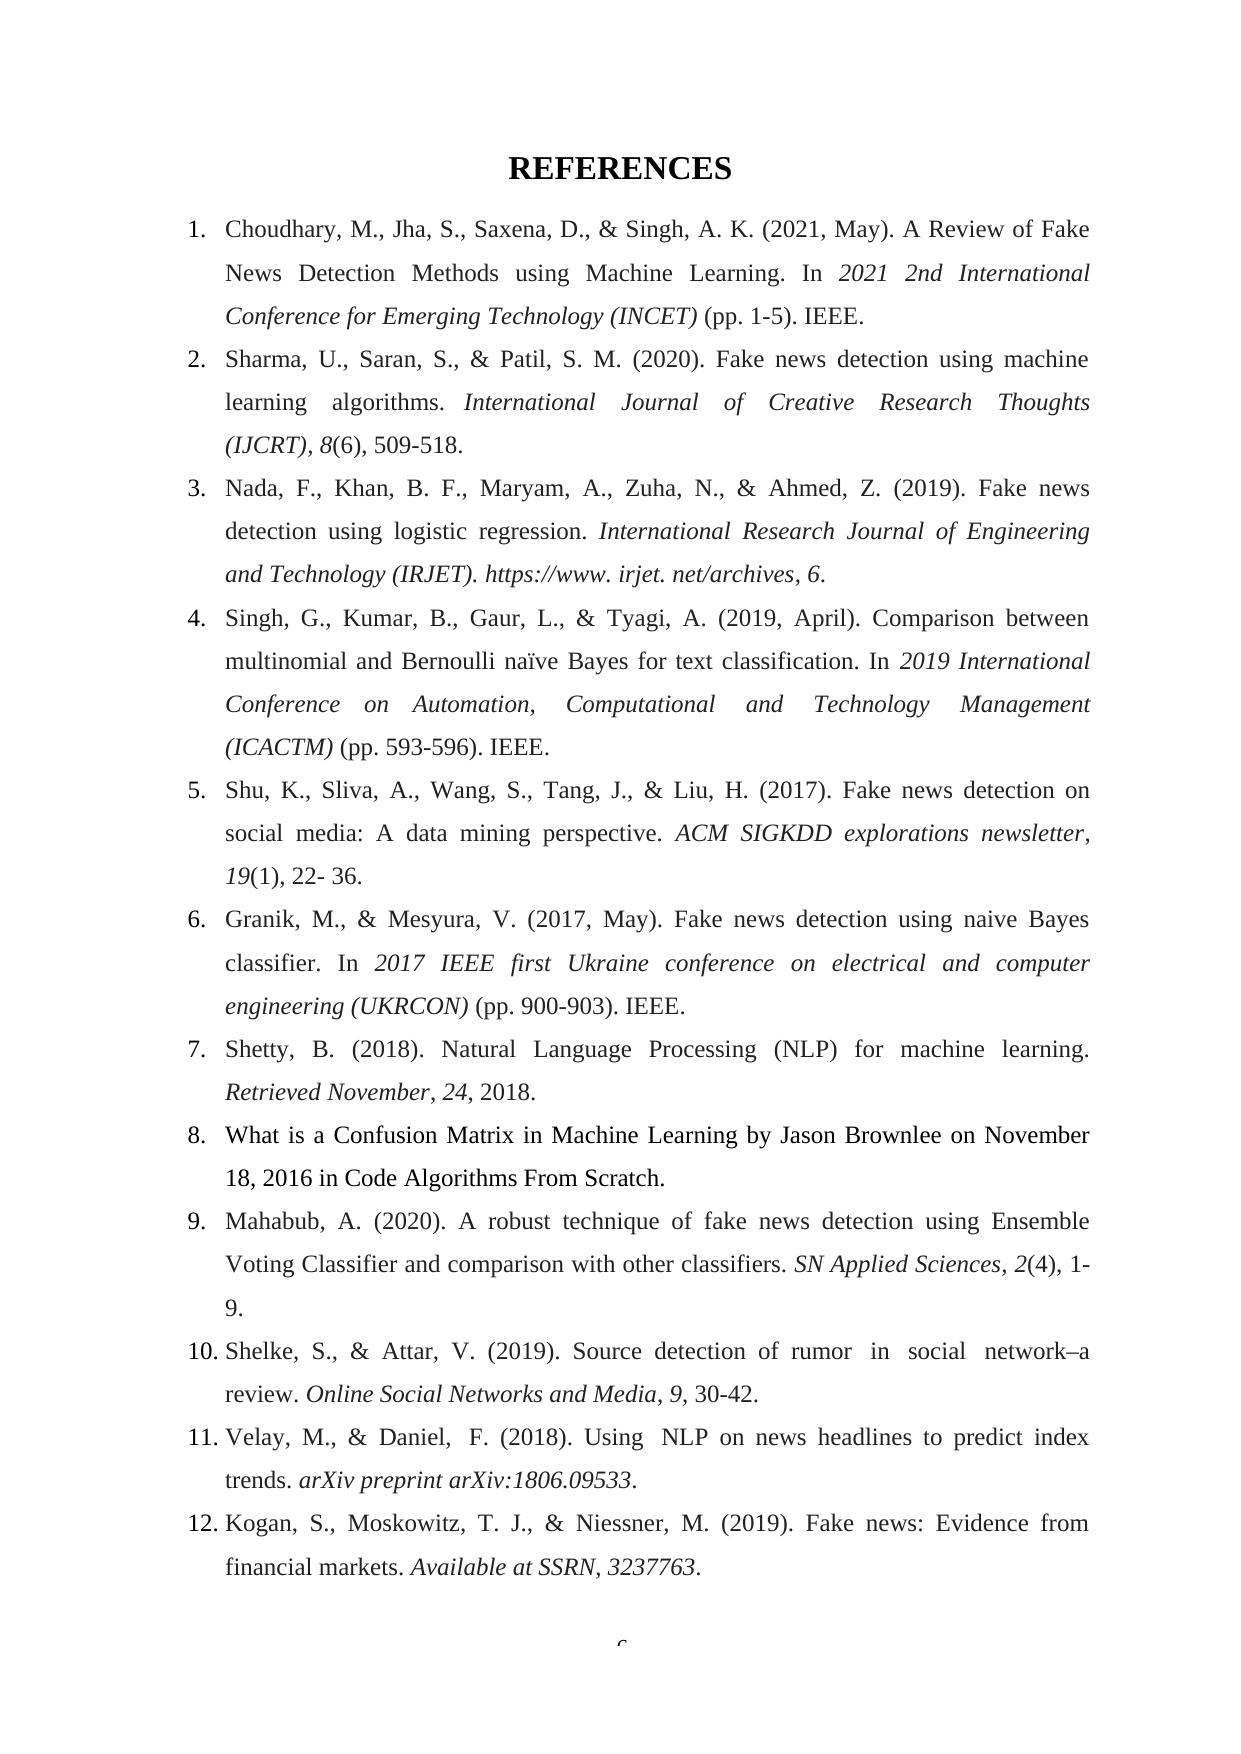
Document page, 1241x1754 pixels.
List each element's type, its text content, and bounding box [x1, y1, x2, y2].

list Sharma, U., Saran, S., & Patil, S. M. (2020). Fake news detection using machine learning algorithms. International Journal of Creative Research Thoughts (IJCRT), 8(6), 509-518. [187, 344, 1090, 459]
list What is a Confusion Matrix in Machine Learning by Jason Brownlee on November 18, 2016 in Code Algorithms From Scratch. [187, 1120, 1090, 1192]
list Velay, M., & Daniel, F. (2018). Using NLP on news headlines to predict index trends. arXiv preprint arXiv:1806.09533. [187, 1422, 1090, 1494]
subtitle REFERENCES [340, 148, 900, 186]
list Shu, K., Sliva, A., Wang, S., Tang, J., & Liu, H. (2017). Fake news detection on social media: A data mining perspective. ACM SIGKDD explorations newsletter, 19(1), 22- 36. [187, 775, 1091, 890]
list Choudhary, M., Jha, S., Saxena, D., & Singh, A. K. (2021, May). A Review of Fake News Detection Methods using Machine Learning. In 2021 2nd International Conference for Emerging Technology (INCET) (pp. 1-5). IEEE. [187, 214, 1091, 329]
list Mahabub, A. (2020). A robust technique of fake news detection using Ensemble Voting Classifier and comparison with other classifiers. SN Applied Sciences, 2(4), 1-9. [187, 1206, 1090, 1321]
list Shelke, S., & Attar, V. (2019). Source detection of rumor in social network–a review. Online Social Networks and Media, 9, 30-42. [187, 1336, 1091, 1408]
list Singh, G., Kumar, B., Gaur, L., & Tyagi, A. (2019, April). Comparison between multinomial and Bernoulli naïve Bayes for text classification. In 2019 International Conference on Automation, Computational and Technology Management (ICACTM) (pp. 593-596). IEEE. [187, 603, 1091, 761]
list Kogan, S., Moskowitz, T. J., & Niessner, M. (2019). Fake news: Evidence from financial markets. Available at SSRN, 3237763. [187, 1508, 1090, 1580]
list Nada, F., Khan, B. F., Maryam, A., Zuha, N., & Ahmed, Z. (2019). Fake news detection using logistic regression. International Research Journal of Engineering and Technology (IRJET). https://www. irjet. net/archives, 6. [187, 473, 1090, 588]
list Granik, M., & Mesyura, V. (2017, May). Fake news detection using naive Bayes classifier. In 2017 IEEE first Ukraine conference on electrical and computer engineering (UKRCON) (pp. 900-903). IEEE. [187, 904, 1090, 1019]
list Shetty, B. (2018). Natural Language Processing (NLP) for machine learning. Retrieved November, 24, 2018. [187, 1034, 1090, 1106]
